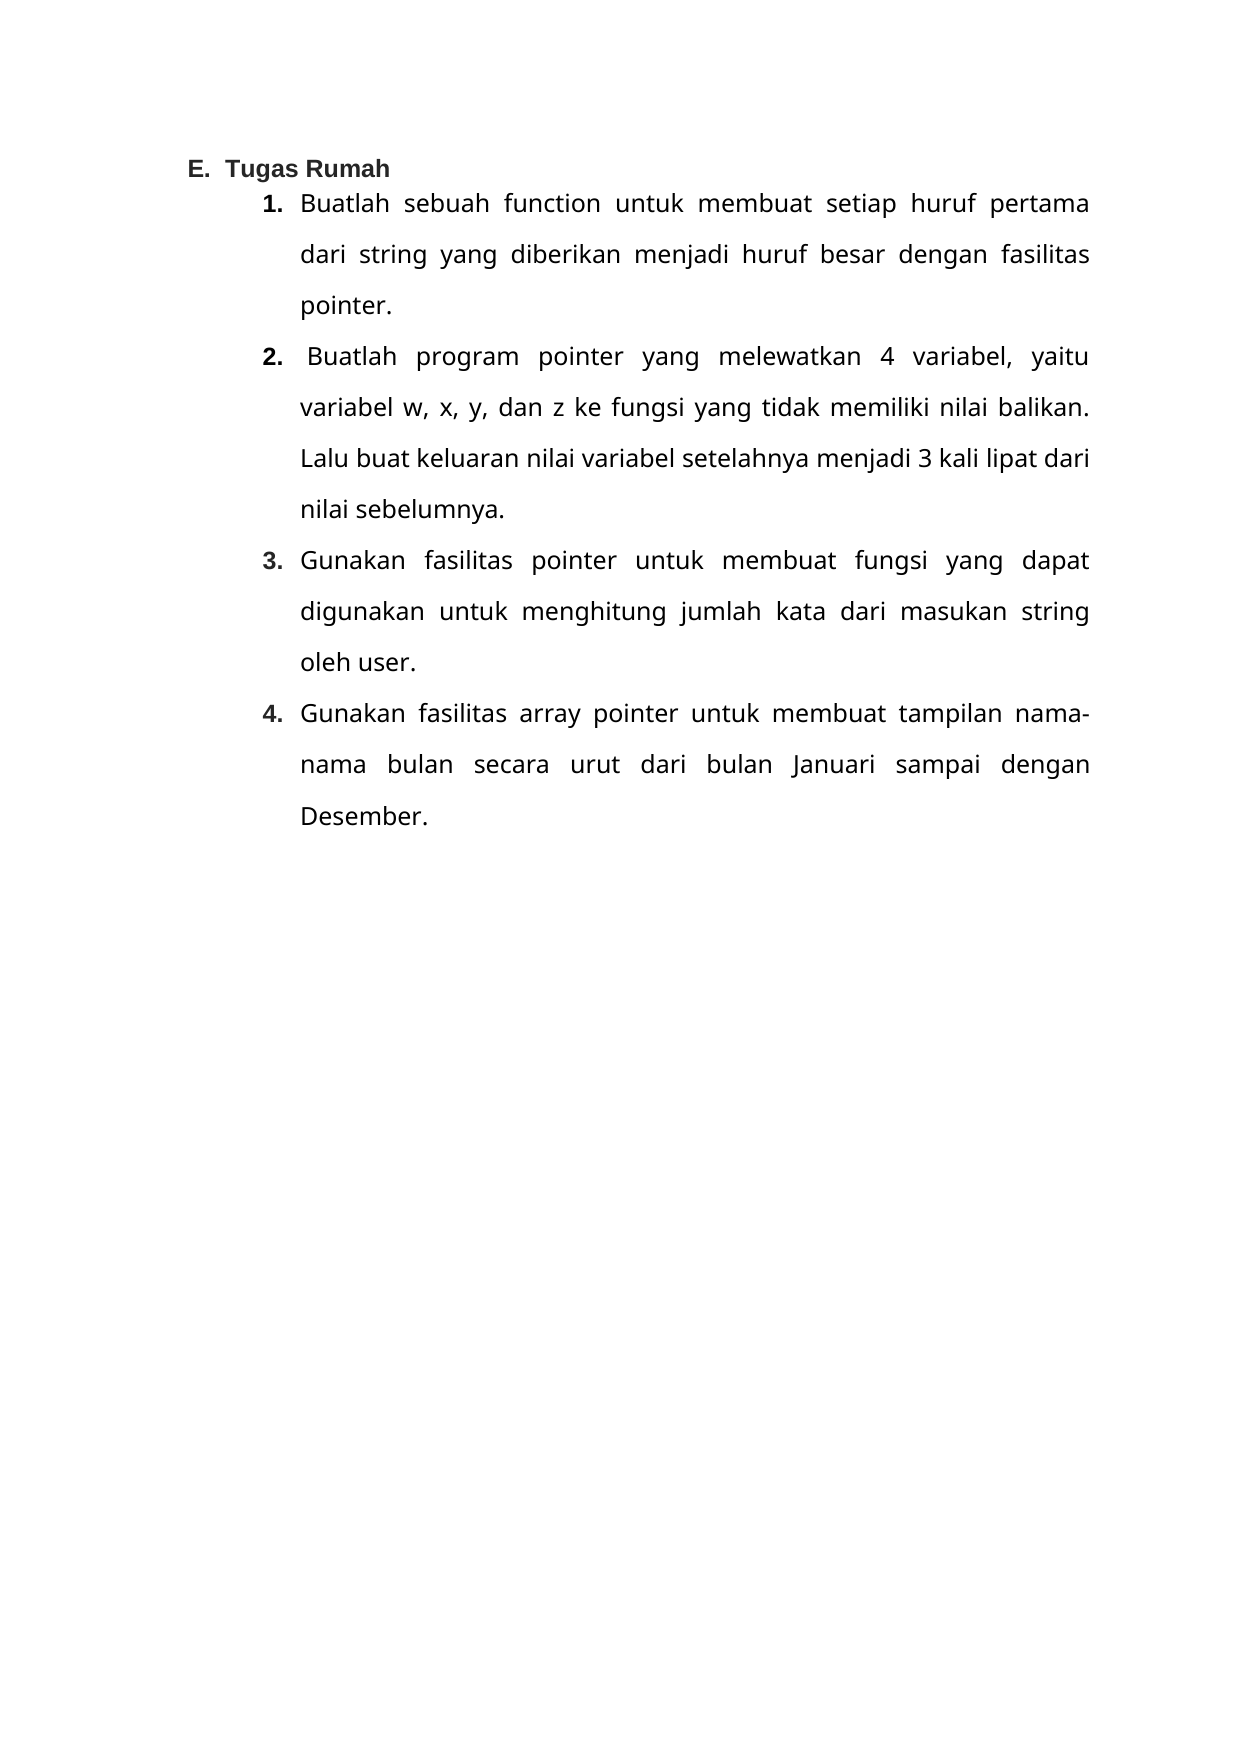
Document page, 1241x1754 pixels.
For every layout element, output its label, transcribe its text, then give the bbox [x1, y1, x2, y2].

list Buatlah sebuah function untuk membuat setiap huruf pertama dari string yang diberikan menjadi huruf besar dengan fasilitas pointer. [262, 185, 1090, 321]
list Gunakan fasilitas array pointer untuk membuat tampilan nama-nama bulan secara urut dari bulan Januari sampai dengan Desember. [262, 696, 1091, 833]
list Gunakan fasilitas pointer untuk membuat fungsi yang dapat digunakan untuk menghitung jumlah kata dari masukan string oleh user. [262, 543, 1090, 679]
list Buatlah program pointer yang melewatkan 4 variabel, yaitu variabel w, x, y, dan z ke fungsi yang tidak memiliki nilai balikan. Lalu buat keluaran nilai variabel setelahnya menjadi 3 kali lipat dari nilai sebelumnya. [262, 338, 1090, 526]
subtitle Tugas Rumah [187, 154, 1240, 183]
